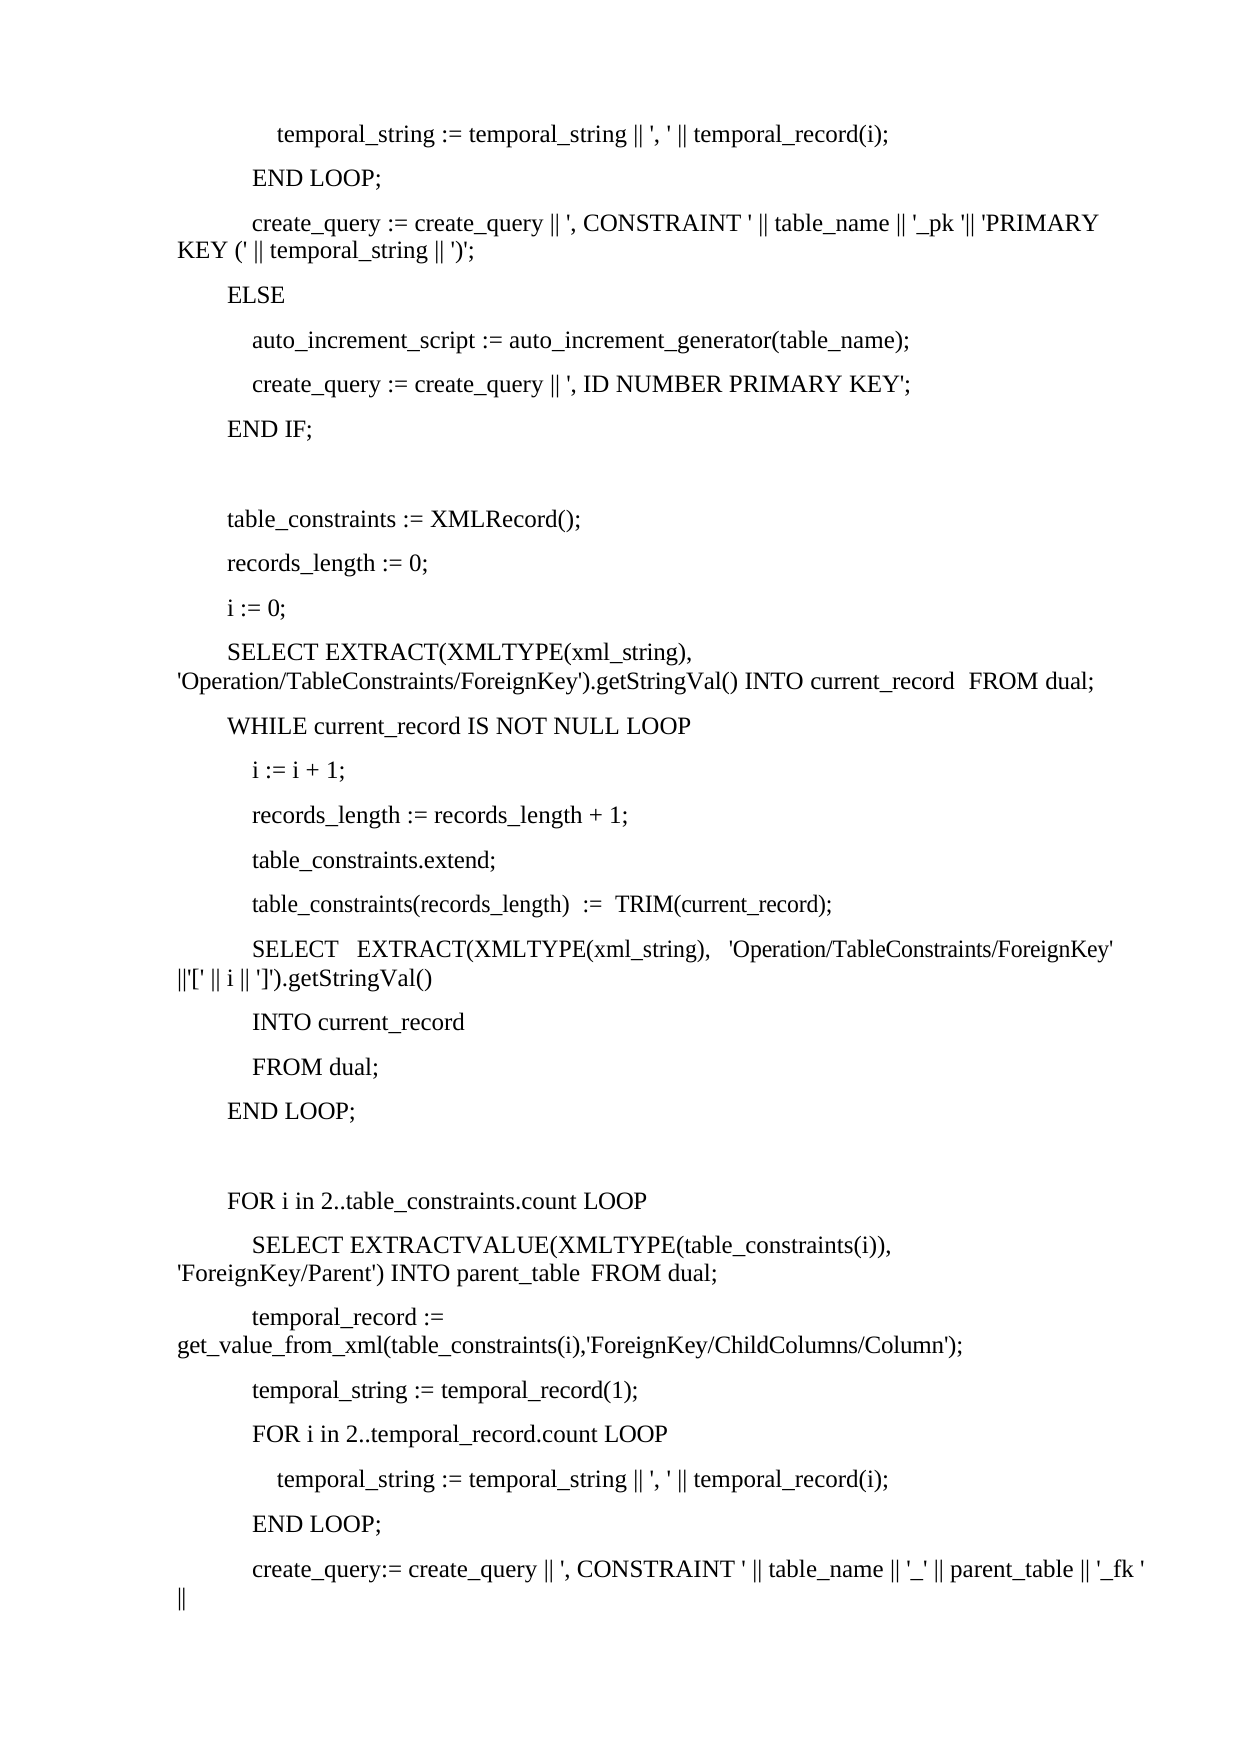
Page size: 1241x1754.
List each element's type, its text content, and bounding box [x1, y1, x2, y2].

text SELECT EXTRACTVALUE(XMLTYPE(table_constraints(i)), 'ForeignKey/Parent') INTO parent_table FROM dual; [177, 1231, 1105, 1286]
subtitle ELSE [227, 280, 1219, 309]
subtitle END LOOP; [227, 1096, 1219, 1125]
text i := 0; [227, 593, 1219, 622]
text records_length := records_length + 1; table_constraints.extend; [252, 800, 657, 873]
text temporal_string := temporal_record(1); [252, 1375, 1219, 1403]
text table_constraints(records_length) := TRIM(current_record); [252, 889, 1219, 918]
text 'Operation/TableConstraints/ForeignKey').getStringVal() INTO current_record FROM dual; [177, 666, 1219, 695]
text temporal_string := temporal_string || ', ' || temporal_record(i); END LOOP; [252, 1464, 927, 1538]
text SELECT EXTRACT(XMLTYPE(xml_string), 'Operation/TableConstraints/ForeignKey' [252, 934, 1219, 963]
text FOR i in 2..temporal_record.count LOOP [252, 1419, 1219, 1448]
text temporal_record := get_value_from_xml(table_constraints(i),'ForeignKey/ChildColumns/Column'); [177, 1303, 1219, 1359]
text WHILE current_record IS NOT NULL LOOP i := i + 1; [227, 711, 691, 784]
text create_query := create_query || ', CONSTRAINT ' || table_name || '_pk '|| 'PRIMARY KEY (' || temporal_string || ')'; [177, 209, 1109, 264]
text FOR i in 2..table_constraints.count LOOP [227, 1186, 1219, 1214]
text || [177, 1583, 1219, 1611]
text SELECT EXTRACT(XMLTYPE(xml_string), [227, 638, 1219, 666]
text temporal_string := temporal_string || ', ' || temporal_record(i); END LOOP; [252, 119, 927, 192]
text create_query:= create_query || ', CONSTRAINT ' || table_name || '_' || parent_table || '_fk ' [252, 1554, 1219, 1583]
subtitle END IF; [227, 414, 1219, 443]
text auto_increment_script := auto_increment_generator(table_name); create_query := create_query || ', ID NUMBER PRIMARY KEY'; [252, 325, 1004, 398]
text ||'[' || i || ']').getStringVal() INTO current_record FROM dual; [177, 963, 466, 1080]
text table_constraints := XMLRecord(); records_length := 0; [227, 504, 657, 577]
